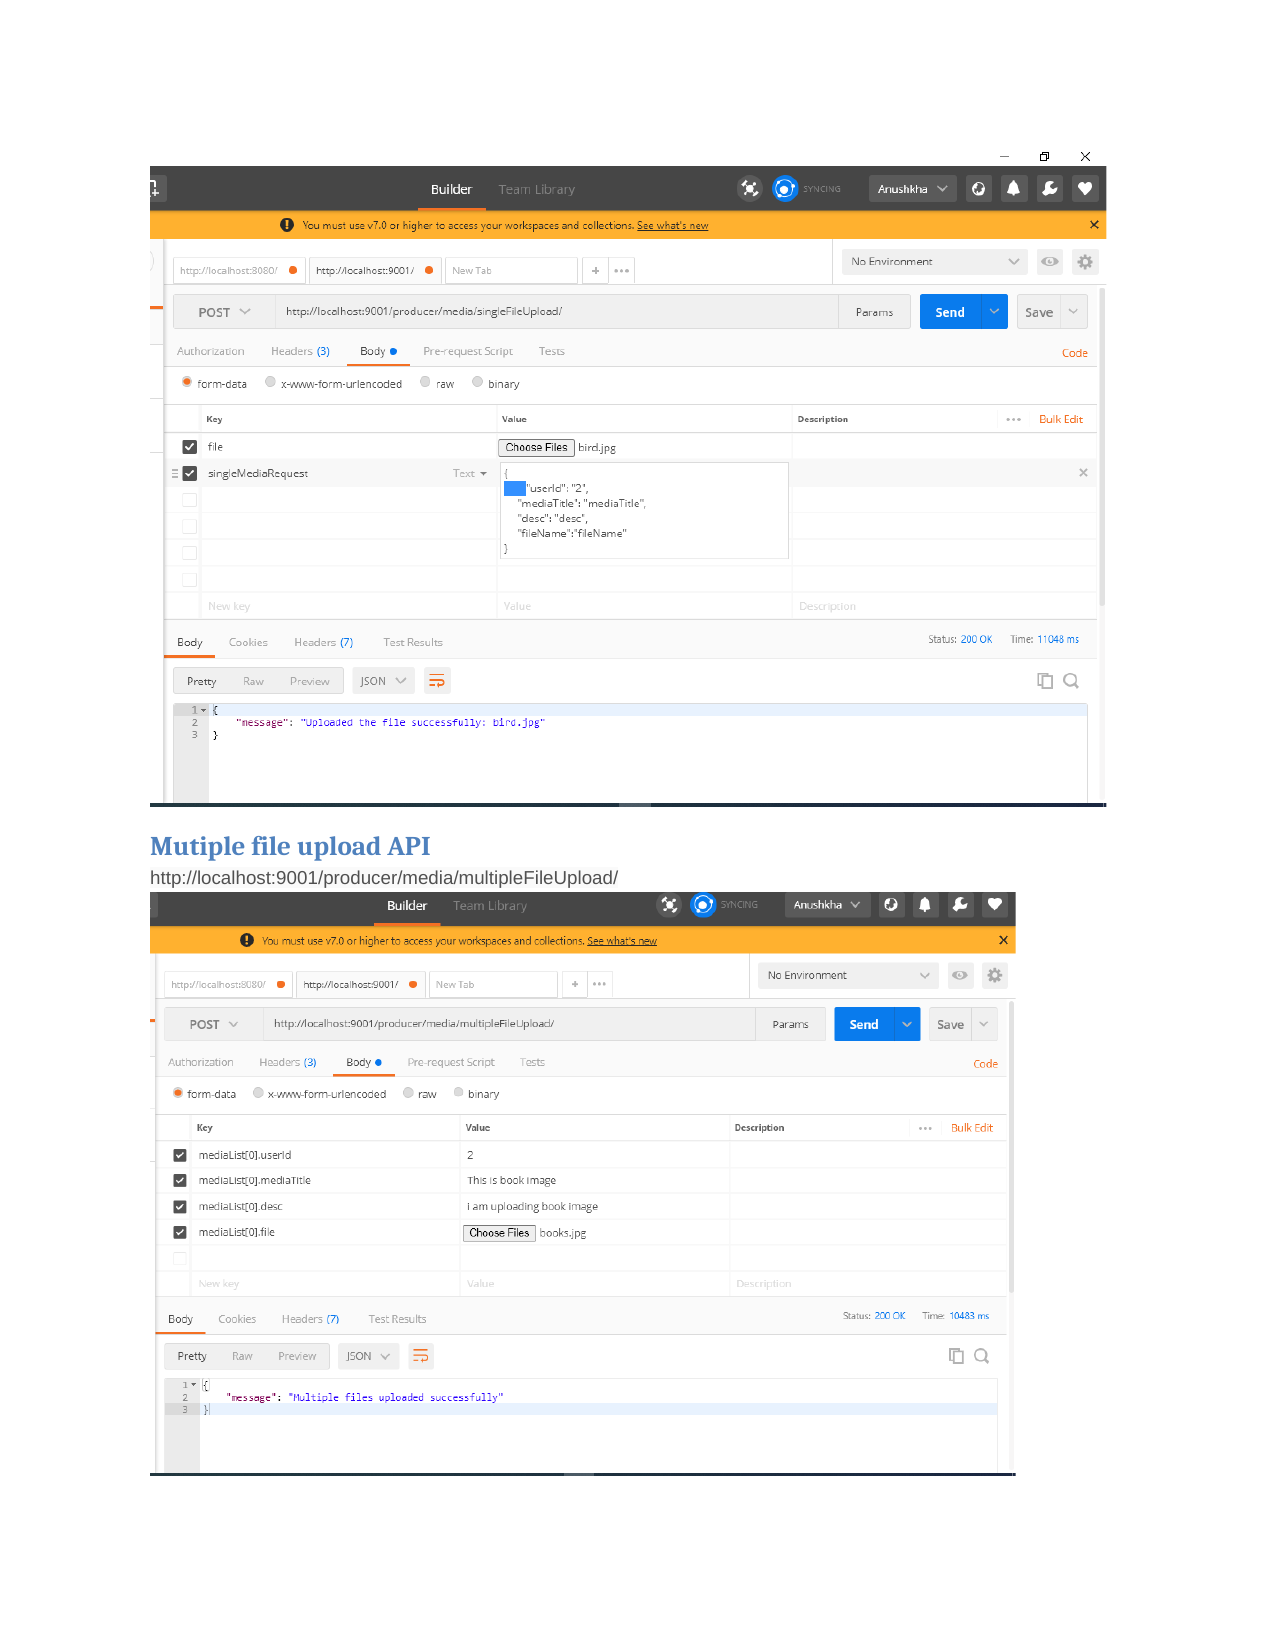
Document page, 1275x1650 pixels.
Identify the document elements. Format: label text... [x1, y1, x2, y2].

picture [150, 150, 1107, 807]
subtitle Mutiple file upload API [150, 831, 1125, 862]
picture [150, 892, 1016, 1476]
